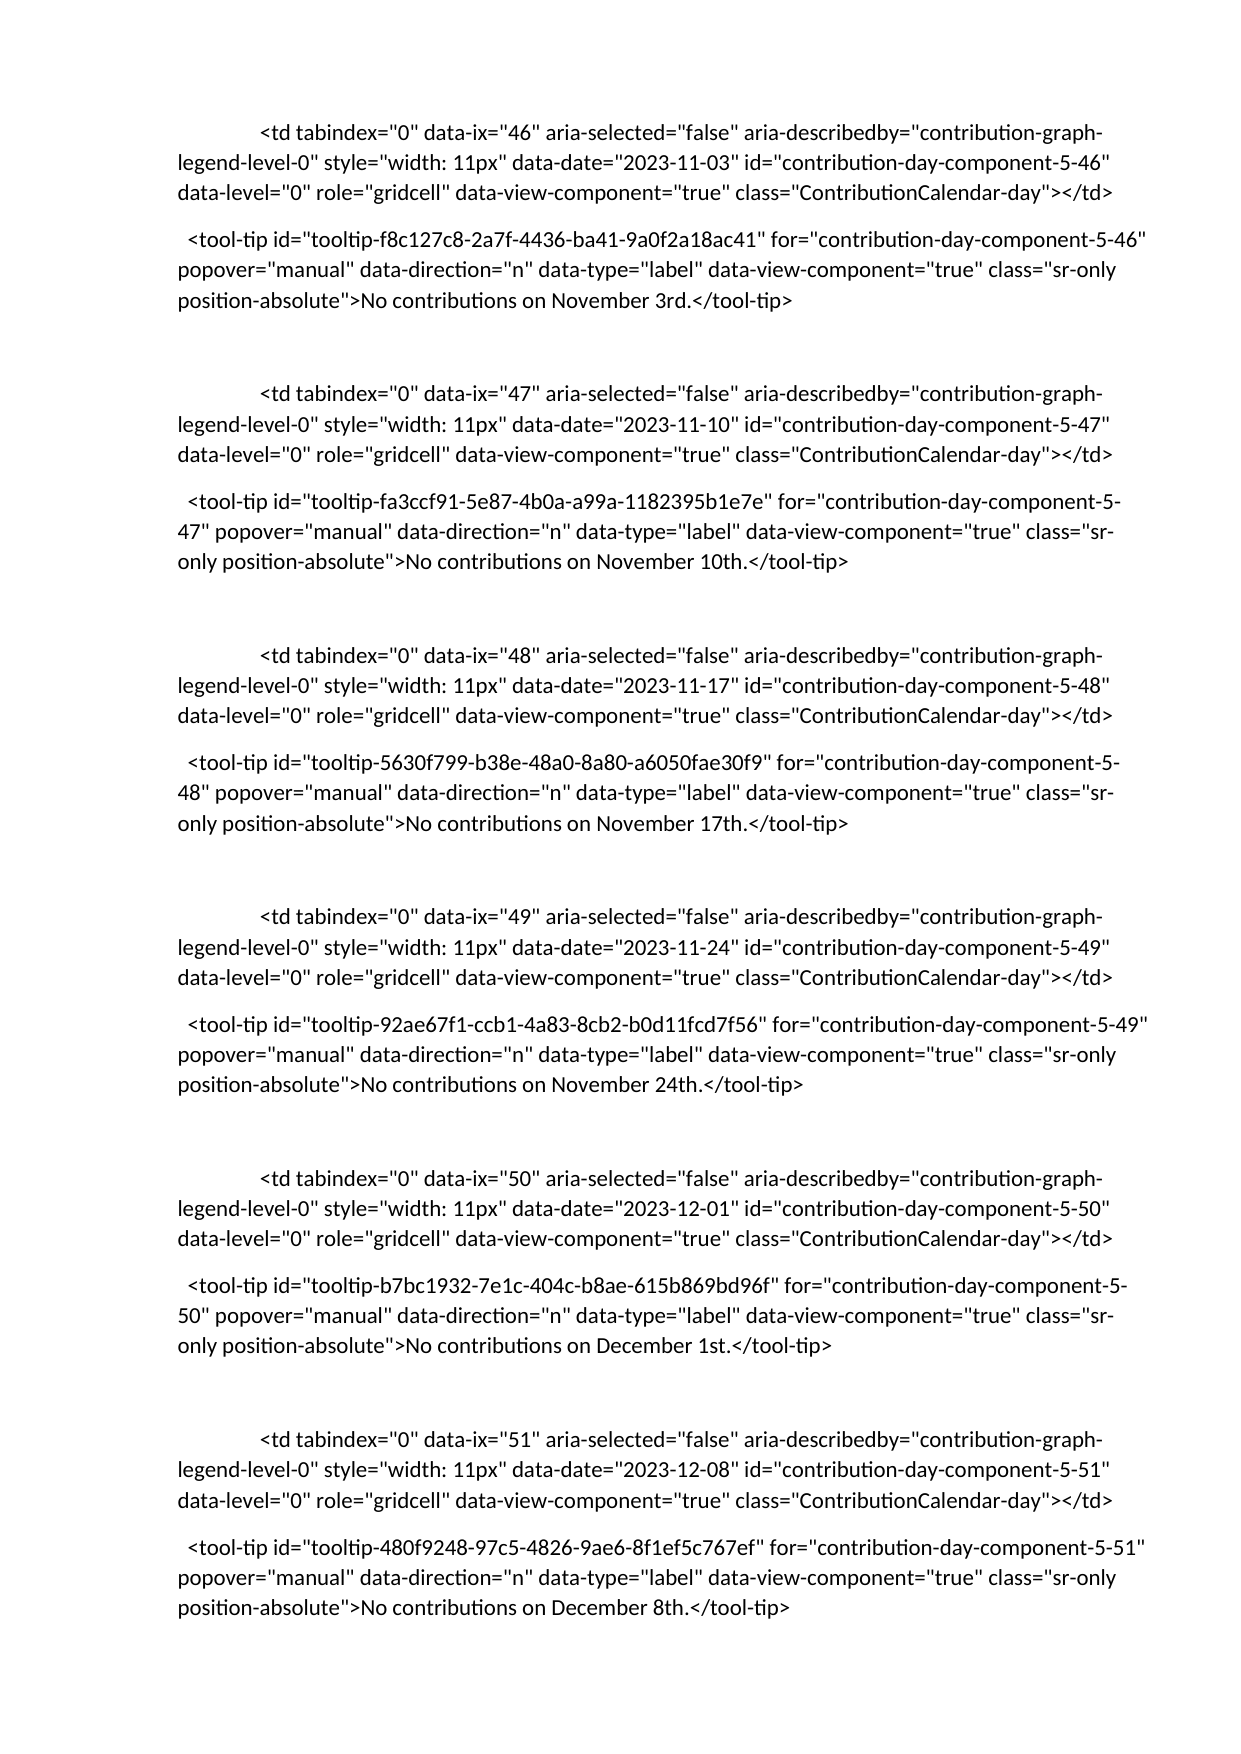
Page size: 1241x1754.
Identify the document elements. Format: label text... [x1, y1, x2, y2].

text <tool-tip id="tooltip-480f9248-97c5-4826-9ae6-8f1ef5c767ef" for="contribution-day-component-5-51" popover="manual" data-direction="n" data-type="label" data-view-component="true" class="sr-only position-absolute">No contributions on December 8th.</tool-tip> [177, 1533, 1152, 1621]
text <td tabindex="0" data-ix="49" aria-selected="false" aria-describedby="contribution-graph-legend-level-0" style="width: 11px" data-date="2023-11-24" id="contribution-day-component-5-49" data-level="0" role="gridcell" data-view-component="true" class="ContributionCalendar-day"></td> [177, 902, 1152, 991]
text <tool-tip id="tooltip-92ae67f1-ccb1-4a83-8cb2-b0d11fcd7f56" for="contribution-day-component-5-49" popover="manual" data-direction="n" data-type="label" data-view-component="true" class="sr-only position-absolute">No contributions on November 24th.</tool-tip> [177, 1010, 1152, 1098]
text <tool-tip id="tooltip-5630f799-b38e-48a0-8a80-a6050fae30f9" for="contribution-day-component-5-48" popover="manual" data-direction="n" data-type="label" data-view-component="true" class="sr-only position-absolute">No contributions on November 17th.</tool-tip> [177, 748, 1152, 837]
text <tool-tip id="tooltip-f8c127c8-2a7f-4436-ba41-9a0f2a18ac41" for="contribution-day-component-5-46" popover="manual" data-direction="n" data-type="label" data-view-component="true" class="sr-only position-absolute">No contributions on November 3rd.</tool-tip> [177, 225, 1152, 314]
text <tool-tip id="tooltip-fa3ccf91-5e87-4b0a-a99a-1182395b1e7e" for="contribution-day-component-5-47" popover="manual" data-direction="n" data-type="label" data-view-component="true" class="sr-only position-absolute">No contributions on November 10th.</tool-tip> [177, 487, 1152, 575]
text <td tabindex="0" data-ix="46" aria-selected="false" aria-describedby="contribution-graph-legend-level-0" style="width: 11px" data-date="2023-11-03" id="contribution-day-component-5-46" data-level="0" role="gridcell" data-view-component="true" class="ContributionCalendar-day"></td> [177, 118, 1152, 207]
text <td tabindex="0" data-ix="50" aria-selected="false" aria-describedby="contribution-graph-legend-level-0" style="width: 11px" data-date="2023-12-01" id="contribution-day-component-5-50" data-level="0" role="gridcell" data-view-component="true" class="ContributionCalendar-day"></td> [177, 1164, 1152, 1252]
text <tool-tip id="tooltip-b7bc1932-7e1c-404c-b8ae-615b869bd96f" for="contribution-day-component-5-50" popover="manual" data-direction="n" data-type="label" data-view-component="true" class="sr-only position-absolute">No contributions on December 1st.</tool-tip> [177, 1271, 1152, 1360]
text <td tabindex="0" data-ix="48" aria-selected="false" aria-describedby="contribution-graph-legend-level-0" style="width: 11px" data-date="2023-11-17" id="contribution-day-component-5-48" data-level="0" role="gridcell" data-view-component="true" class="ContributionCalendar-day"></td> [177, 641, 1152, 729]
text <td tabindex="0" data-ix="51" aria-selected="false" aria-describedby="contribution-graph-legend-level-0" style="width: 11px" data-date="2023-12-08" id="contribution-day-component-5-51" data-level="0" role="gridcell" data-view-component="true" class="ContributionCalendar-day"></td> [177, 1425, 1152, 1514]
text <td tabindex="0" data-ix="47" aria-selected="false" aria-describedby="contribution-graph-legend-level-0" style="width: 11px" data-date="2023-11-10" id="contribution-day-component-5-47" data-level="0" role="gridcell" data-view-component="true" class="ContributionCalendar-day"></td> [177, 379, 1152, 468]
